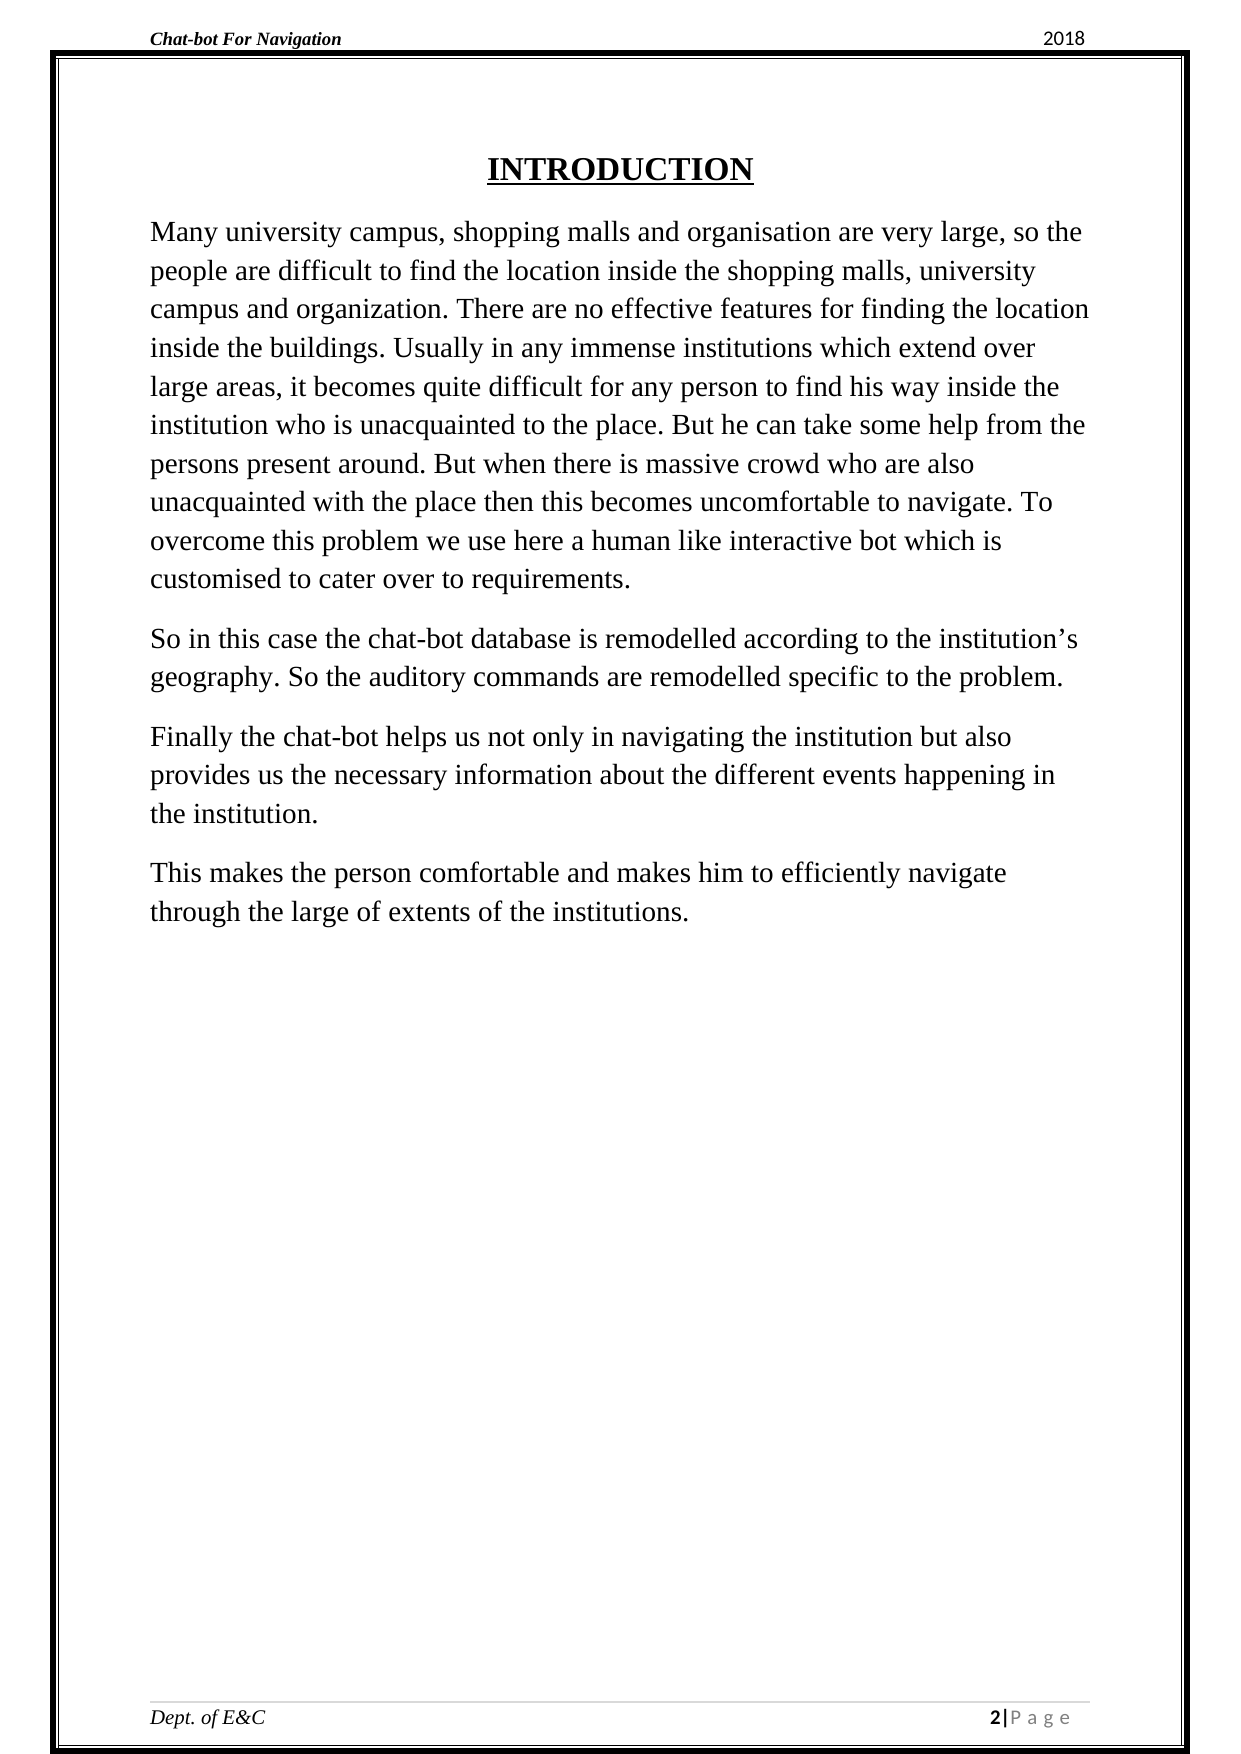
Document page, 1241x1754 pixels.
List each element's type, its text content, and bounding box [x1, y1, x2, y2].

text Many university campus, shopping malls and organisation are very large, so the people are difficult to find the location inside the shopping malls, university campus and organization. There are no effective features for finding the location inside the buildings. Usually in any immense institutions which extend over large areas, it becomes quite difficult for any person to find his way inside the institution who is unacquainted to the place. But he can take some help from the persons present around. But when there is massive crowd who are also unacquainted with the place then this becomes uncomfortable to navigate. To overcome this problem we use here a human like interactive bot which is customised to cater over to requirements. [150, 214, 1090, 595]
text This makes the person comfortable and makes him to efficiently navigate through the large of extents of the institutions. [150, 855, 1090, 927]
text So in this case the chat-bot database is remodelled according to the institution’s geography. So the auditory commands are remodelled specific to the problem. [150, 621, 1090, 693]
text Finally the chat-bot helps us not only in navigating the institution but also provides us the necessary information about the different events happening in the institution. [150, 719, 1090, 829]
text INTRODUCTION [150, 150, 1090, 188]
